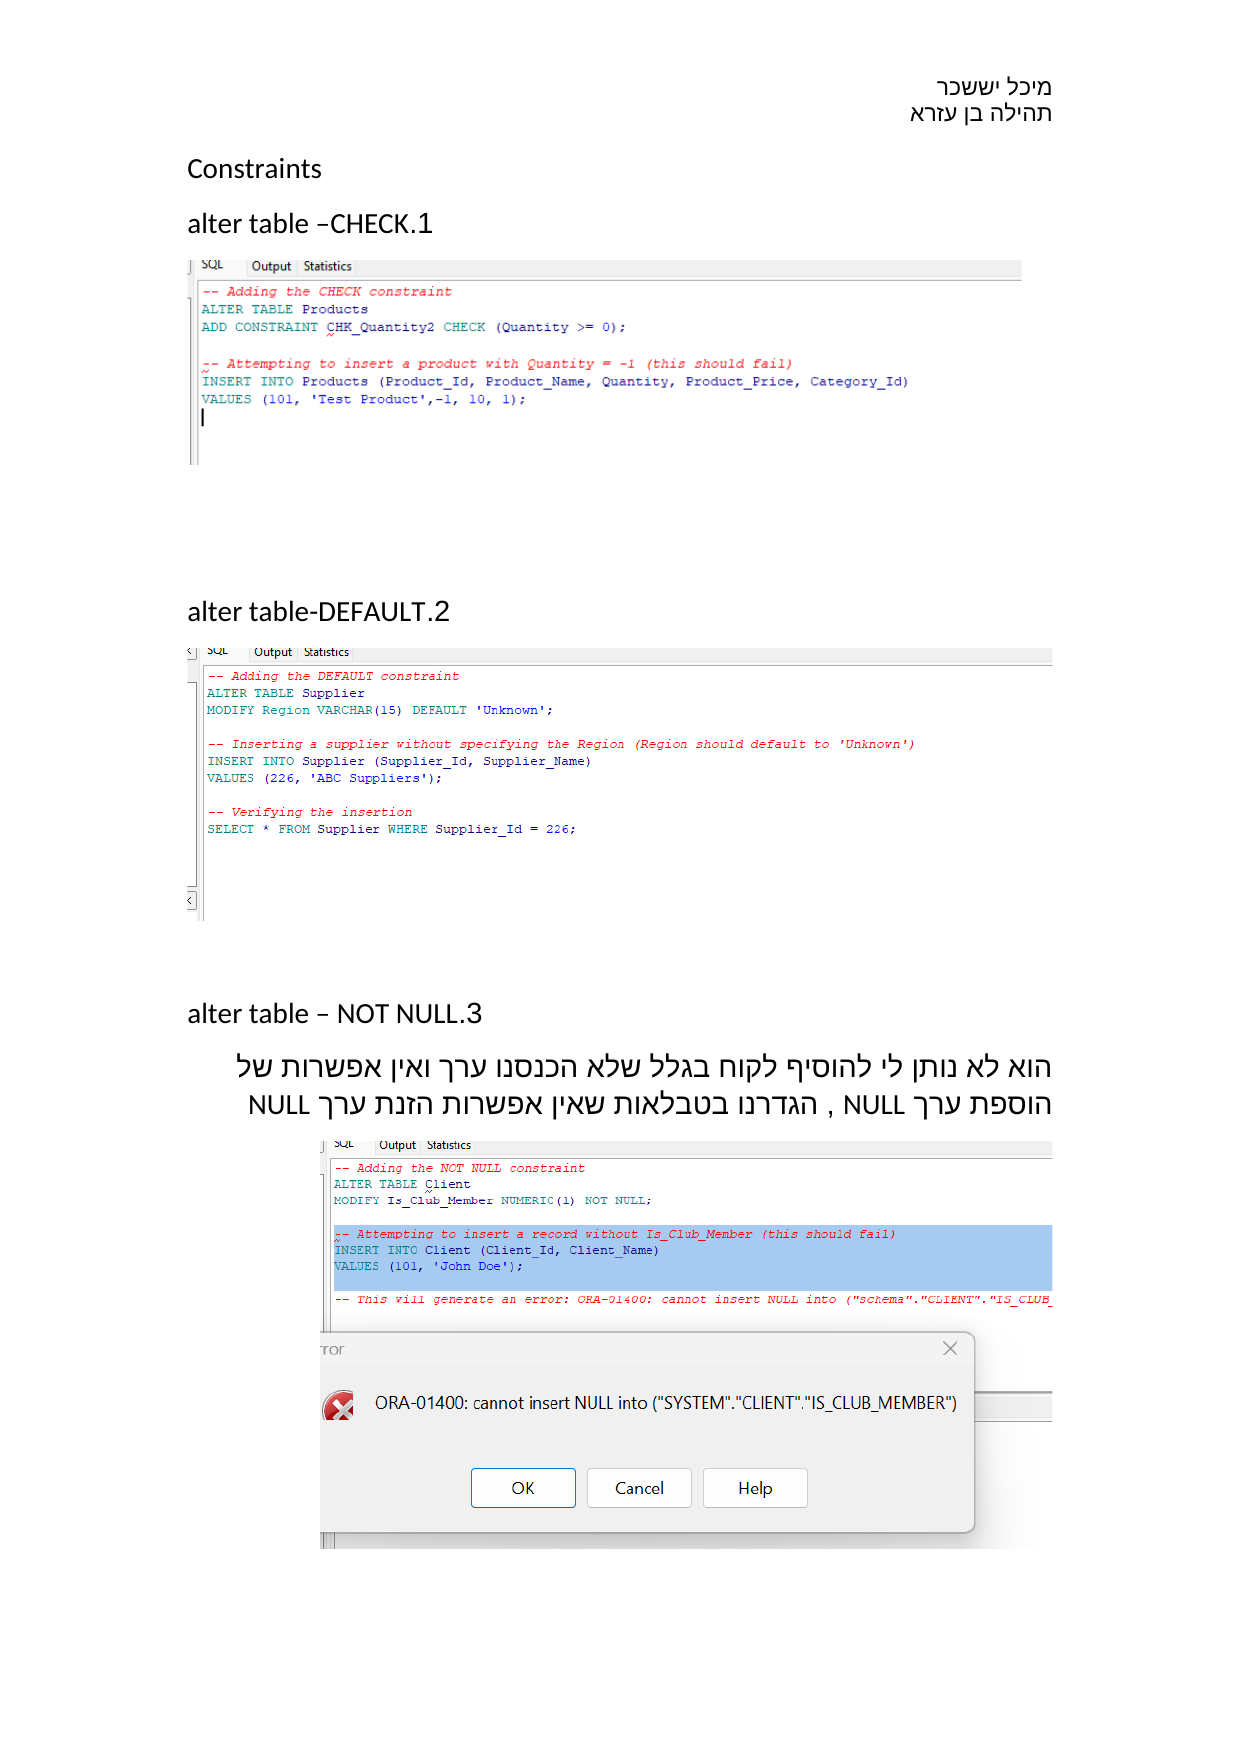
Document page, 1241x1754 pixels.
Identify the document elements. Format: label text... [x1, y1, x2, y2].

text הוא לא נותן לי להוסיף לקוח בגלל שלא הכנסנו ערך ואין אפשרות של הוספת ערך NULL , הגדרנו בטבלאות שאין אפשרות הזנת ערך NULL [187, 1050, 1053, 1122]
text Constraints [187, 150, 1053, 186]
text 3.alter table – NOT NULL [187, 995, 1053, 1031]
text 1.alter table –CHECK [187, 205, 1053, 241]
text 2.alter table-DEFAULT [187, 593, 1053, 629]
picture [320, 1141, 1053, 1549]
picture [187, 260, 1022, 465]
picture [187, 648, 1053, 921]
